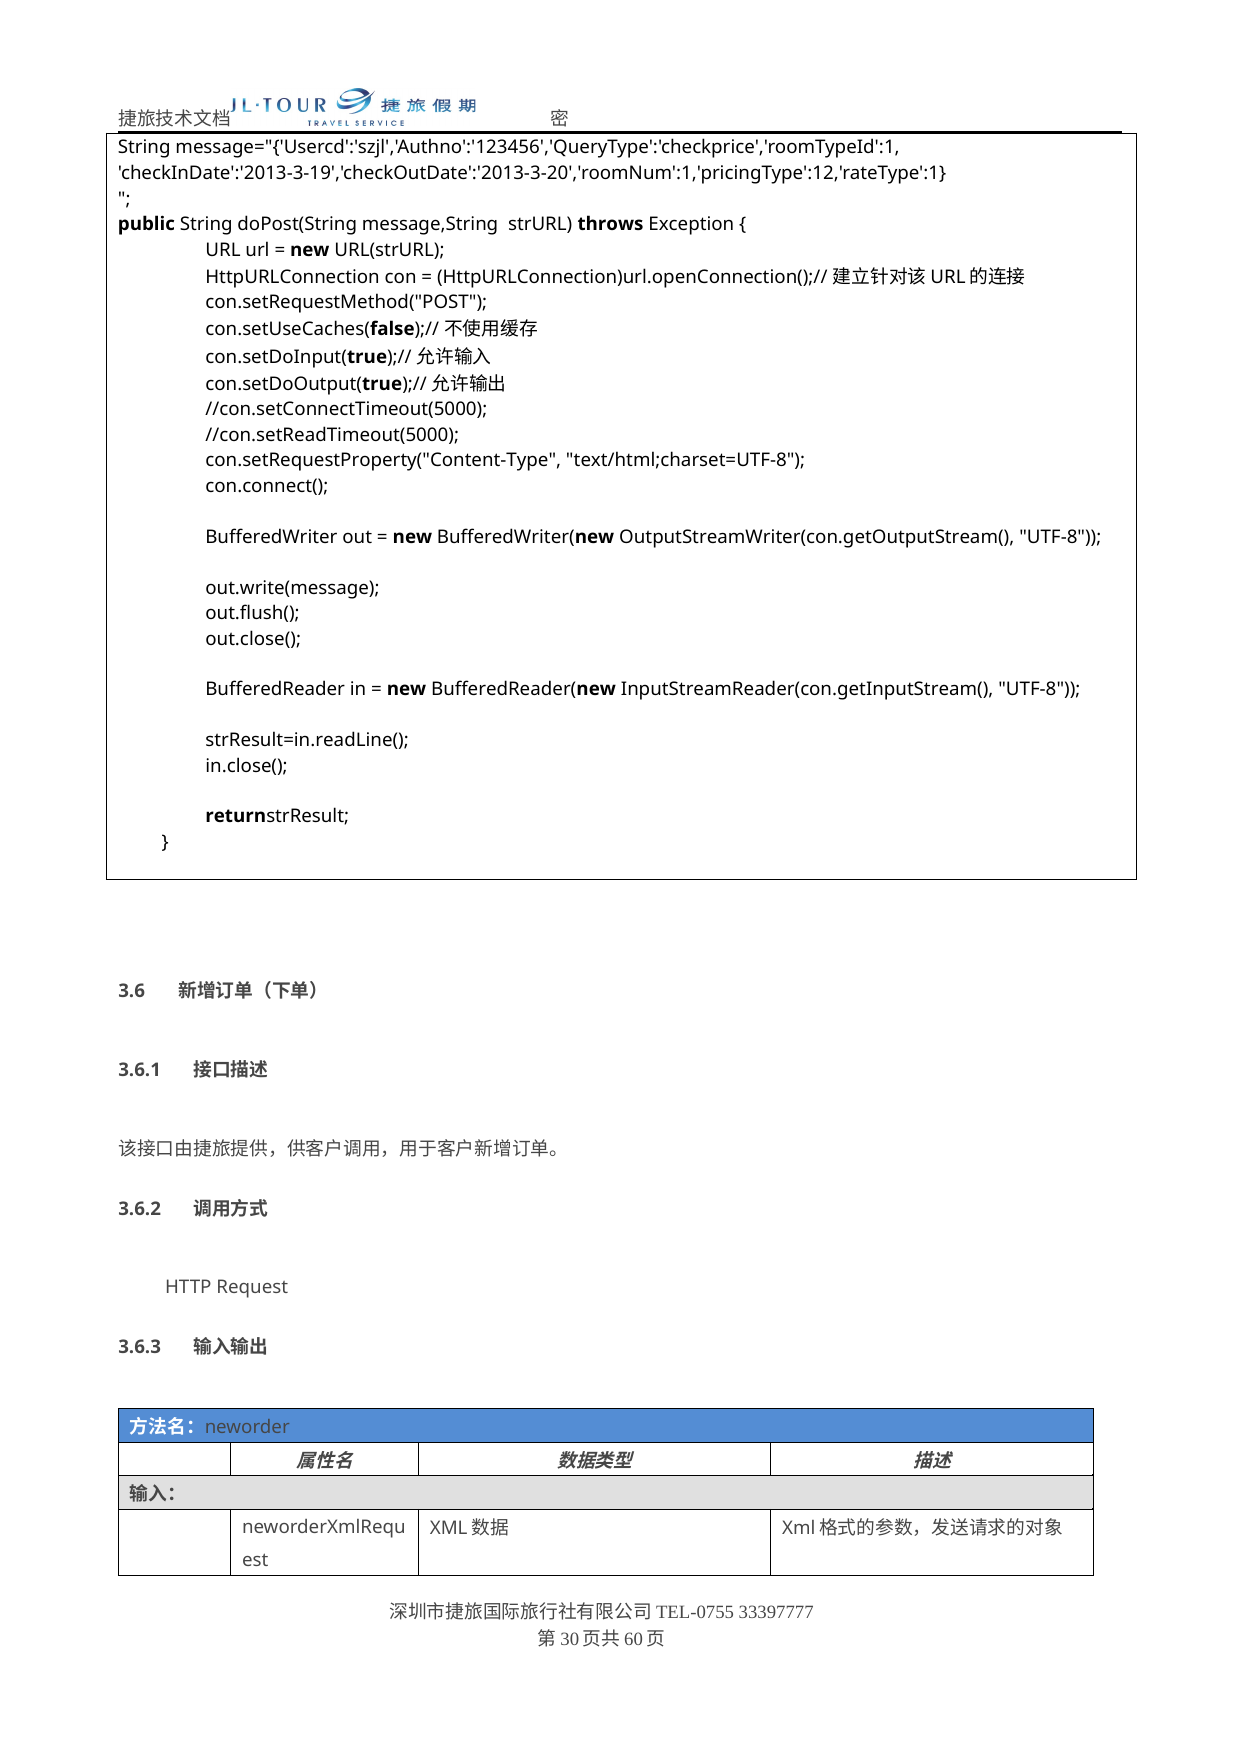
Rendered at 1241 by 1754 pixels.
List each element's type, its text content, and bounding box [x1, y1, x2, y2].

table_cell Xml格式的参数，发送请求的对象 [771, 1510, 1093, 1575]
table_header String message="{'Usercd':'szjl','Authno':'123456','QueryType':'checkprice','roomTypeId':1, 'checkInDate':'2013-3-19','checkOutDate':'2013-3-20','roomNum':1,'pricingType':12,'rateType':1} "; public String doPost(String message,String strURL) throws Exception { URL url = new URL(strURL); HttpURLConnection con = (HttpURLConnection)url.openConnection();// 建立针对该URL的连接 con.setRequestMethod("POST"); con.setUseCaches(false);// 不使用缓存 con.setDoInput(true);// 允许输入 con.setDoOutput(true);// 允许输出 //con.setConnectTimeout(5000); //con.setReadTimeout(5000); con.setRequestProperty("Content-Type", "text/html;charset=UTF-8"); con.connect(); BufferedWriter out = new BufferedWriter(new OutputStreamWriter(con.getOutputStream(), "UTF-8")); out.write(message); out.flush(); out.close(); BufferedReader in = new BufferedReader(new InputStreamReader(con.getInputStream(), "UTF-8")); strResult=in.readLine(); in.close(); returnstrResult; } [107, 134, 1136, 879]
table_cell neworderXmlRequest [231, 1510, 418, 1575]
text HTTP Request [118, 1269, 1122, 1302]
table_cell 属性名 [231, 1443, 418, 1475]
picture [230, 88, 476, 126]
table_cell 输入： [119, 1476, 1093, 1509]
table_header 方法名：neworder [119, 1409, 1093, 1442]
table_cell [119, 1443, 230, 1475]
table_cell 描述 [771, 1443, 1093, 1475]
subtitle 新增订单（下单） [118, 973, 1122, 1005]
table_cell XML数据 [419, 1510, 770, 1575]
subtitle 接口描述 [118, 1052, 1122, 1084]
text 该接口由捷旅提供，供客户调用，用于客户新增订单。 [118, 1131, 1122, 1163]
subtitle 调用方式 [118, 1191, 1122, 1223]
table_cell [119, 1510, 230, 1575]
subtitle 输入输出 [118, 1329, 1122, 1362]
table_cell 数据类型 [419, 1443, 770, 1475]
